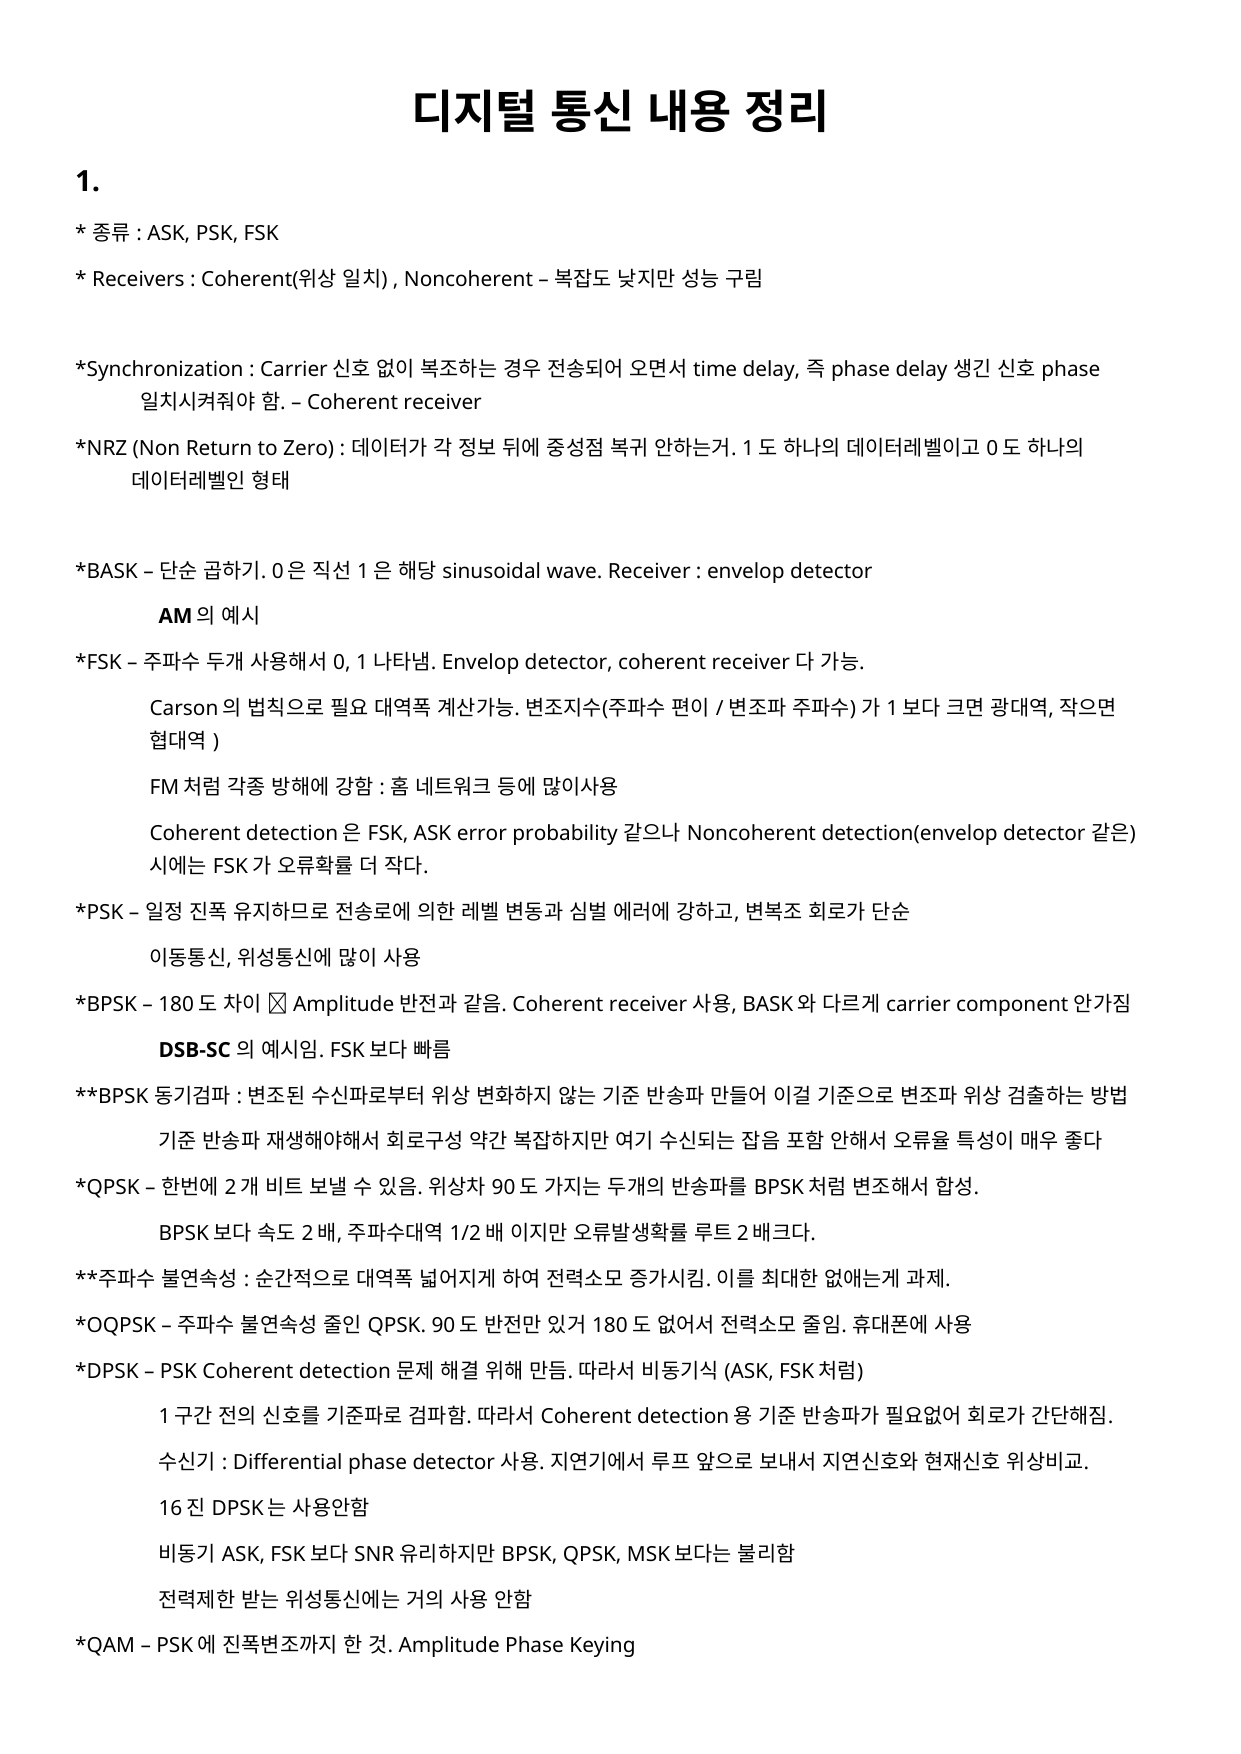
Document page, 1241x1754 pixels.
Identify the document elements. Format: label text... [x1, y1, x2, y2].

text *FSK – 주파수 두개 사용해서 0, 1 나타냄. Envelop detector, coherent receiver 다 가능. [75, 646, 1165, 676]
text FM처럼 각종 방해에 강함 : 홈 네트워크 등에 많이사용 [75, 771, 1165, 801]
text *OQPSK – 주파수 불연속성 줄인 QPSK. 90도 반전만 있거 180도 없어서 전력소모 줄임. 휴대폰에 사용 [75, 1308, 1165, 1338]
text *PSK – 일정 진폭 유지하므로 전송로에 의한 레벨 변동과 심벌 에러에 강하고, 변복조 회로가 단순 [75, 896, 1165, 926]
text AM의 예시 [75, 600, 1165, 630]
text Carson의 법칙으로 필요 대역폭 계산가능. 변조지수(주파수 편이 / 변조파 주파수) 가 1보다 크면 광대역, 작으면 협대역 ) [75, 691, 1165, 755]
text *QAM – PSK에 진폭변조까지 한 것. Amplitude Phase Keying [75, 1629, 1165, 1659]
text 이동통신, 위성통신에 많이 사용 [75, 941, 1165, 972]
text BPSK보다 속도 2배, 주파수대역 1/2배 이지만 오류발생확률 루트2배크다. [75, 1216, 1165, 1247]
text *DPSK – PSK Coherent detection 문제 해결 위해 만듬. 따라서 비동기식 (ASK, FSK처럼) [75, 1354, 1165, 1384]
text 기준 반송파 재생해야해서 회로구성 약간 복잡하지만 여기 수신되는 잡음 포함 안해서 오류율 특성이 매우 좋다 [75, 1125, 1165, 1155]
text Coherent detection은 FSK, ASK error probability 같으나 Noncoherent detection(envelop detector 같은) 시에는 FSK가 오류확률 더 작다. [75, 816, 1165, 880]
text 디지털 통신 내용 정리 [75, 75, 1165, 141]
text 비동기 ASK, FSK보다 SNR 유리하지만 BPSK, QPSK, MSK보다는 불리함 [75, 1537, 1165, 1567]
text *Synchronization : Carrier신호 없이 복조하는 경우 전송되어 오면서 time delay, 즉 phase delay 생긴 신호 phase 일치시켜줘야 함. – Coherent receiver [75, 352, 1165, 416]
text DSB-SC 의 예시임. FSK보다 빠름 [75, 1033, 1165, 1063]
text 전력제한 받는 위성통신에는 거의 사용 안함 [75, 1583, 1165, 1613]
text *NRZ (Non Return to Zero) : 데이터가 각 정보 뒤에 중성점 복귀 안하는거. 1도 하나의 데이터레벨이고 0도 하나의 데이터레벨인 형태 [75, 431, 1165, 495]
text *QPSK – 한번에 2개 비트 보낼 수 있음. 위상차 90도 가지는 두개의 반송파를 BPSK처럼 변조해서 합성. [75, 1171, 1165, 1201]
text **BPSK 동기검파 : 변조된 수신파로부터 위상 변화하지 않는 기준 반송파 만들어 이걸 기준으로 변조파 위상 검출하는 방법 [75, 1079, 1165, 1109]
text *BASK – 단순 곱하기. 0은 직선 1은 해당 sinusoidal wave. Receiver : envelop detector [75, 554, 1165, 584]
text * 종류 : ASK, PSK, FSK [75, 217, 1165, 247]
text 1구간 전의 신호를 기준파로 검파함. 따라서 Coherent detection용 기준 반송파가 필요없어 회로가 간단해짐. [75, 1400, 1165, 1430]
text *BPSK – 180도 차이 Amplitude 반전과 같음. Coherent receiver 사용, BASK와 다르게 carrier component 안가짐 [75, 987, 1165, 1018]
text 수신기 : Differential phase detector 사용. 지연기에서 루프 앞으로 보내서 지연신호와 현재신호 위상비교. [75, 1446, 1165, 1476]
text **주파수 불연속성 : 순간적으로 대역폭 넓어지게 하여 전력소모 증가시킴. 이를 최대한 없애는게 과제. [75, 1262, 1165, 1292]
text 16진 DPSK는 사용안함 [75, 1491, 1165, 1522]
text 1. [75, 160, 1165, 200]
text * Receivers : Coherent(위상 일치) , Noncoherent – 복잡도 낮지만 성능 구림 [75, 262, 1165, 293]
